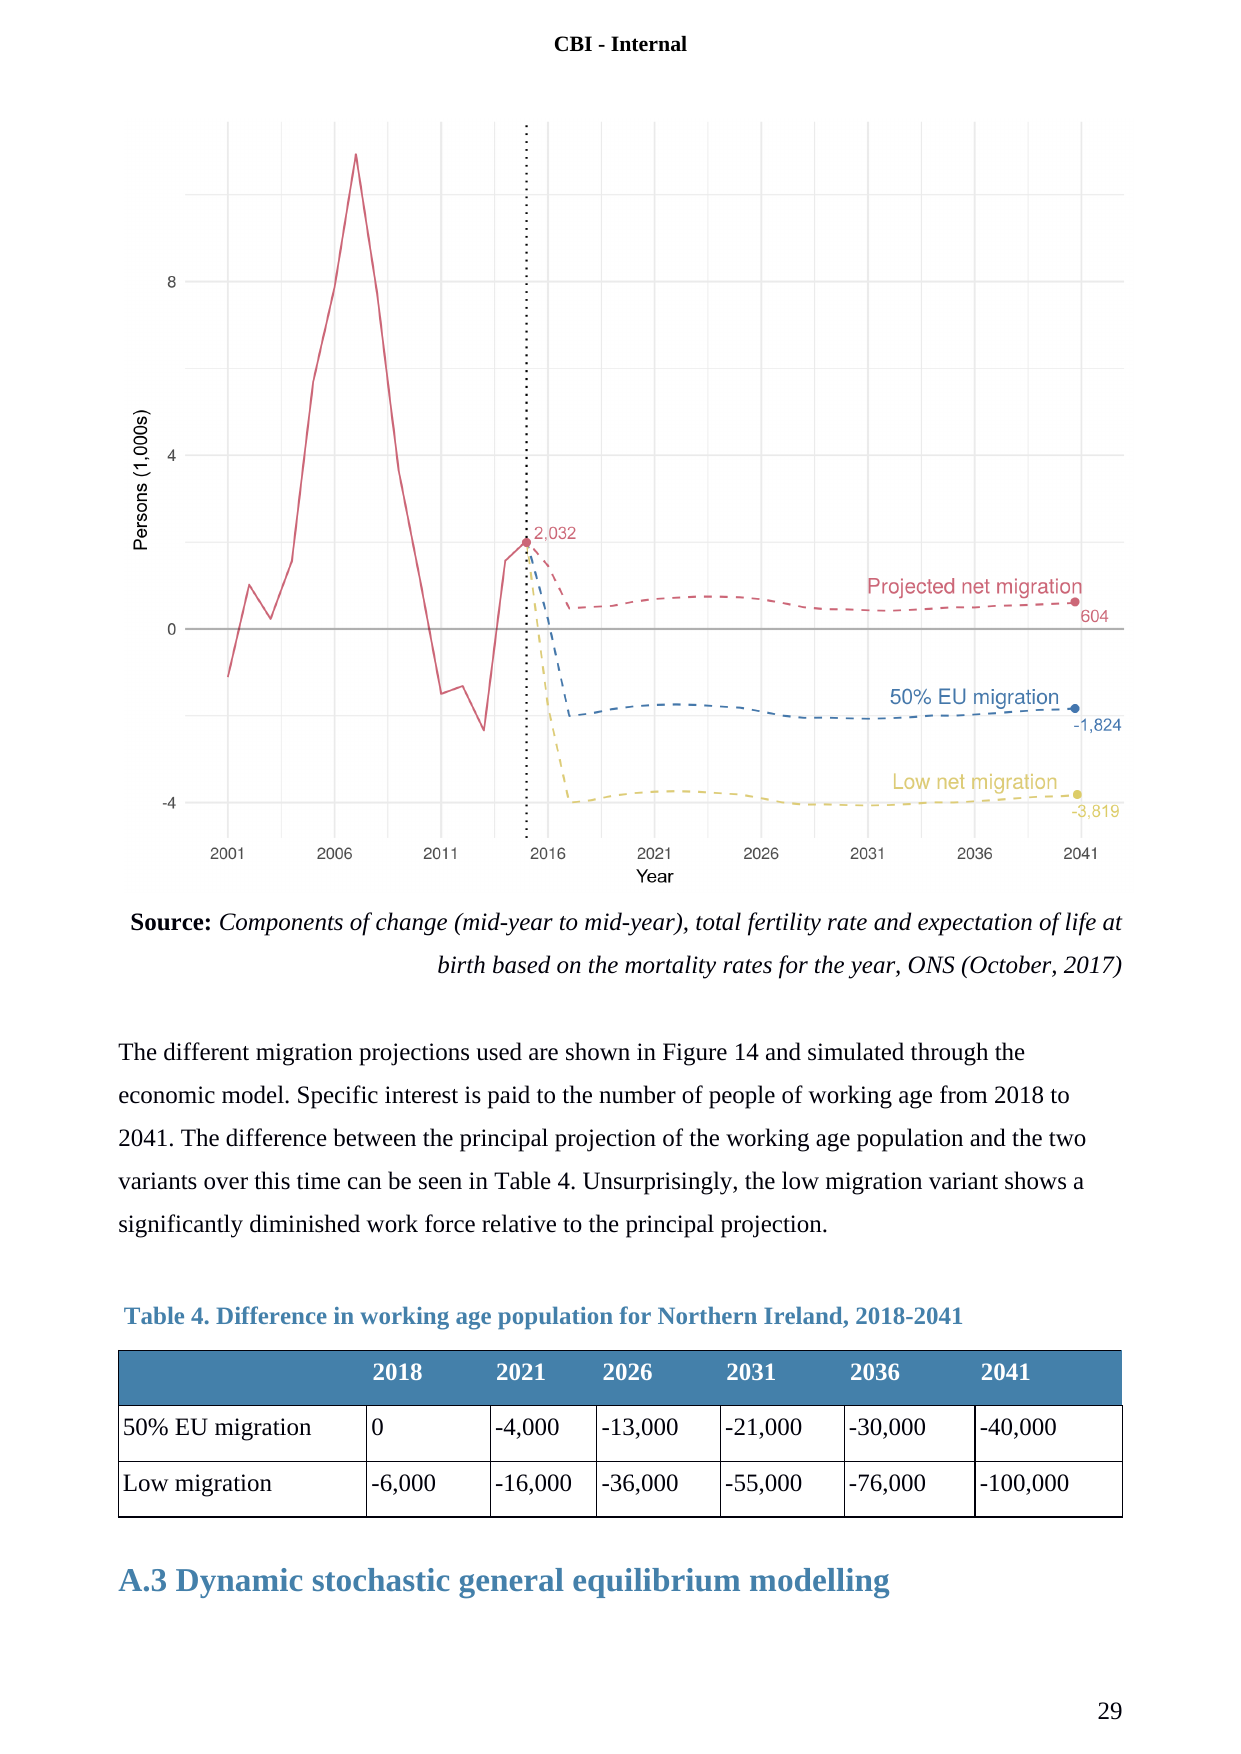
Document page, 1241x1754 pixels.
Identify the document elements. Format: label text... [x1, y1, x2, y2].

table_cell -76,000 [845, 1462, 974, 1516]
table_cell Low migration [119, 1462, 366, 1516]
picture [123, 118, 1134, 893]
table_cell [119, 1351, 367, 1405]
table_cell -21,000 [721, 1406, 844, 1461]
table_cell -100,000 [976, 1462, 1122, 1516]
text The different migration projections used are shown in Figure 14 and simulated through the economic model. Specific interest is paid to the number of people of working age from 2018 to 2041. The difference between the principal projection of the working age population and the two variants over this time can be seen in Table 4. Unsurprisingly, the low migration variant shows a significantly diminished work force relative to the principal projection. [118, 1037, 1122, 1238]
table_header Table 4. Difference in working age population for Northern Ireland, 2018-2041 [118, 1295, 1122, 1350]
table_cell -16,000 [491, 1462, 596, 1516]
table_cell Source: Components of change (mid-year to mid-year), total fertility rate and expectation of life at birth based on the mortality rates for the year, ONS (October, 2017) [112, 907, 1133, 993]
table_cell -40,000 [976, 1406, 1122, 1461]
table_cell -13,000 [597, 1406, 720, 1461]
table_cell 0 [367, 1406, 490, 1461]
table_cell -30,000 [845, 1406, 974, 1461]
table_cell -55,000 [721, 1462, 844, 1516]
table_cell 50% EU migration [119, 1406, 366, 1461]
table_cell 2036 [844, 1351, 975, 1405]
table_cell -4,000 [491, 1406, 596, 1461]
table_cell 2018 [367, 1351, 490, 1405]
table_cell -36,000 [597, 1462, 720, 1516]
table_cell -6,000 [367, 1462, 490, 1516]
table_cell 2026 [597, 1351, 720, 1405]
table_cell [112, 118, 1133, 907]
table_cell 2021 [490, 1351, 597, 1405]
table_cell 2031 [720, 1351, 844, 1405]
text A.3 Dynamic stochastic general equilibrium modelling [118, 1561, 1122, 1599]
table_cell 2041 [975, 1350, 1122, 1405]
